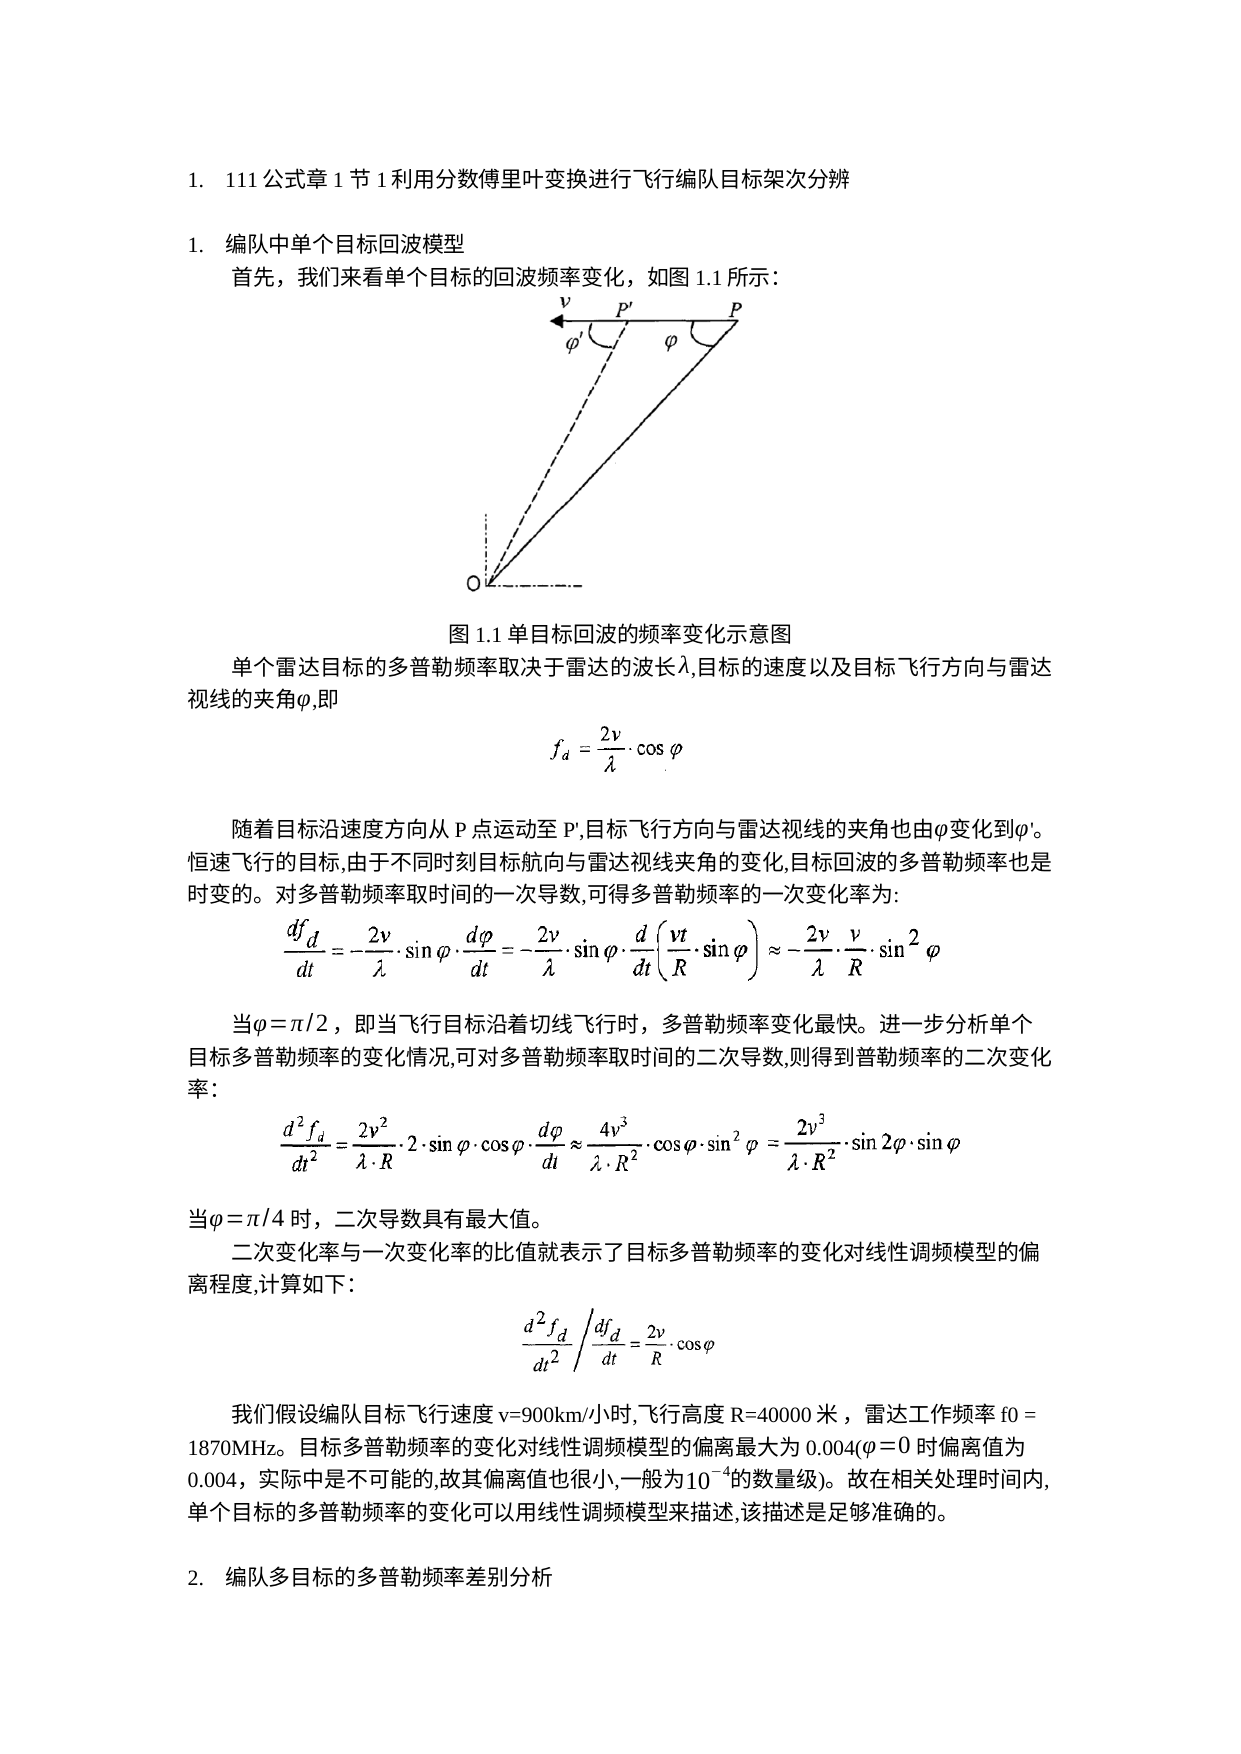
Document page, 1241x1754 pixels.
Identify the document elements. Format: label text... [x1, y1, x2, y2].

text 我们假设编队目标飞行速度v=900km/小时,飞行高度 R=40000米 ，雷达工作频率f0 = 1870MHz。目标多普勒频率的变化对线性调频模型的偏离最大为0.004( 时偏离值为0.004，实际中是不可能的,故其偏离值也很小,一般为的数量级)。故在相关处理时间内,单个目标的多普勒频率的变化可以用线性调频模型来描述,该描述是足够准确的。 [187, 1397, 1053, 1527]
picture [260, 1104, 980, 1181]
list 编队多目标的多普勒频率差别分析 [187, 1559, 1053, 1592]
text 随着目标沿速度方向从P点运动至P',目标飞行方向与雷达视线的夹角也由变化到'。恒速飞行的目标,由于不同时刻目标航向与雷达视线夹角的变化,目标回波的多普勒频率也是时变的。对多普勒频率取时间的一次导数,可得多普勒频率的一次变化率为: [187, 812, 1053, 909]
text 二次变化率与一次变化率的比值就表示了目标多普勒频率的变化对线性调频模型的偏离程度,计算如下： [187, 1234, 1053, 1299]
picture [507, 1299, 734, 1381]
text 首先，我们来看单个目标的回波频率变化，如图1.1所示： [187, 259, 1053, 292]
text 当 时，二次导数具有最大值。 [187, 1202, 1053, 1234]
picture [395, 292, 845, 600]
text 图1.1 单目标回波的频率变化示意图 [187, 617, 1053, 649]
text 单个雷达目标的多普勒频率取决于雷达的波长,目标的速度以及目标飞行方向与雷达视线的夹角,即 [187, 649, 1053, 714]
text 当 ，即当飞行目标沿着切线飞行时，多普勒频率变化最快。进一步分析单个目标多普勒频率的变化情况,可对多普勒频率取时间的二次导数,则得到普勒频率的二次变化率： [187, 1007, 1053, 1104]
list 编队中单个目标回波模型 [187, 227, 1053, 259]
picture [526, 714, 714, 785]
list 利用分数傅里叶变换进行飞行编队目标架次分辨 [187, 162, 1053, 194]
picture [257, 909, 984, 996]
